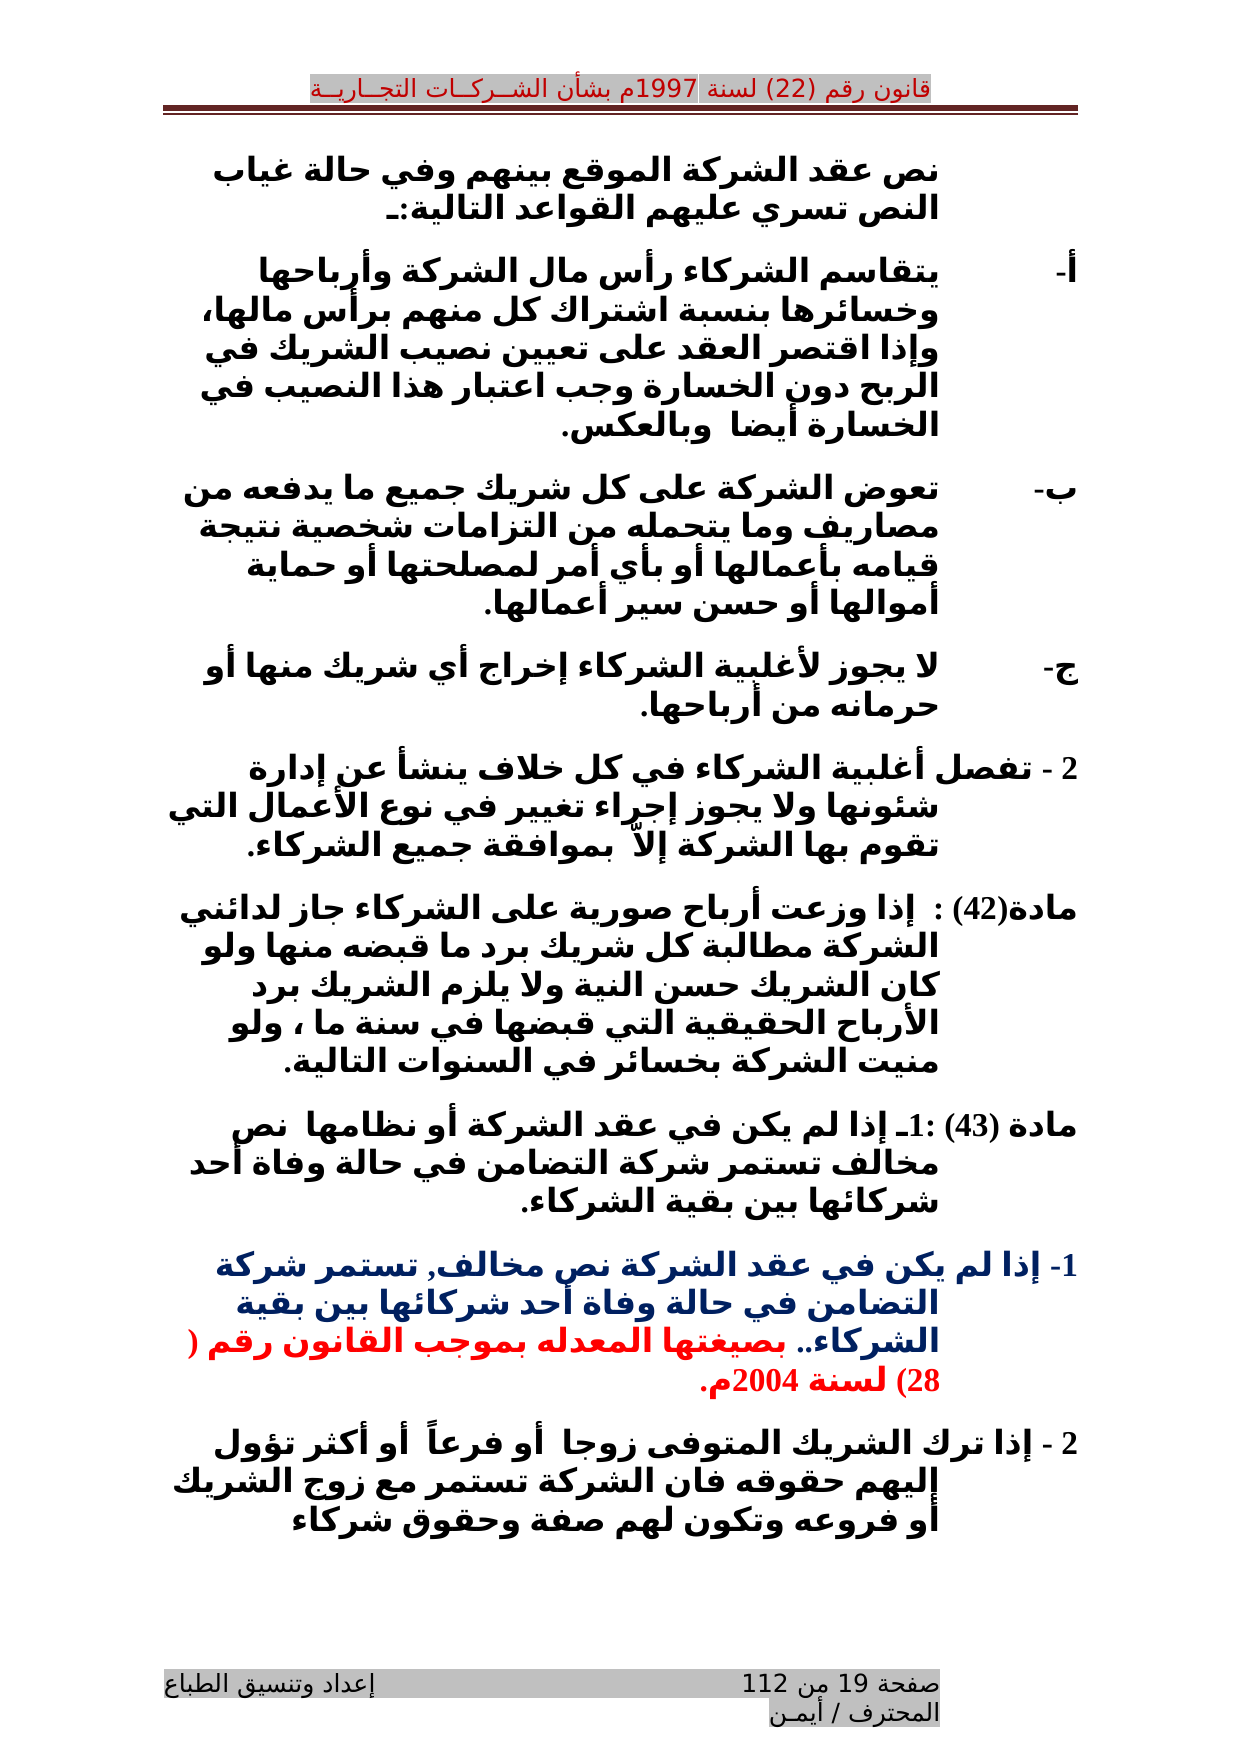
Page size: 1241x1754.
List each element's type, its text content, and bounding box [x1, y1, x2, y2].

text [162, 1423, 1078, 1538]
text مادة(42) : إذا وزعت أرباح صورية على الشركاء جاز لدائني الشركة مطالبة كل شريك برد ما قبضه منها ولو كان الشريك حسن النية ولا يلزم الشريك برد الأرباح الحقيقية التي قبضها في سنة ما ، ولو منيت الشركة بخسائر في السنوات التالية. [162, 888, 1078, 1080]
text ‌ج- لا يجوز لأغلبية الشركاء إخراج أي شريك منها أو حرمانه من أرباحها. [162, 647, 1078, 723]
text 2 - تفصل أغلبية الشركاء في كل خلاف ينشأ عن إدارة شئونها ولا يجوز إجراء تغيير في نوع الأعمال التي تقوم بها الشركة إلاّ بموافقة جميع الشركاء. [162, 748, 1078, 863]
text ‌أ- يتقاسم الشركاء رأس مال الشركة وأرباحها وخسائرها بنسبة اشتراك كل منهم برأس مالها، وإذا اقتصر العقد على تعيين نصيب الشريك في الربح دون الخسارة وجب اعتبار هذا النصيب في الخسارة أيضا وبالعكس. [162, 252, 1078, 443]
text 1- إذا لم يكن في عقد الشركة نص مخالف, تستمر شركة التضامن في حالة وفاة أحد شركائها بين بقية الشركاء.. بصيغتها المعدله بموجب القانون رقم (28) لسنة 2004م. [162, 1245, 1078, 1398]
text مادة (43) :1ـ إذا لم يكن في عقد الشركة أو نظامها نص مخالف تستمر شركة التضامن في حالة وفاة أحد شركائها بين بقية الشركاء. [162, 1105, 1078, 1220]
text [162, 150, 1078, 227]
text ‌ب- تعوض الشركة على كل شريك جميع ما يدفعه من مصاريف وما يتحمله من التزامات شخصية نتيجة قيامه بأعمالها أو بأي أمر لمصلحتها أو حماية أموالها أو حسن سير أعمالها. [162, 468, 1078, 622]
